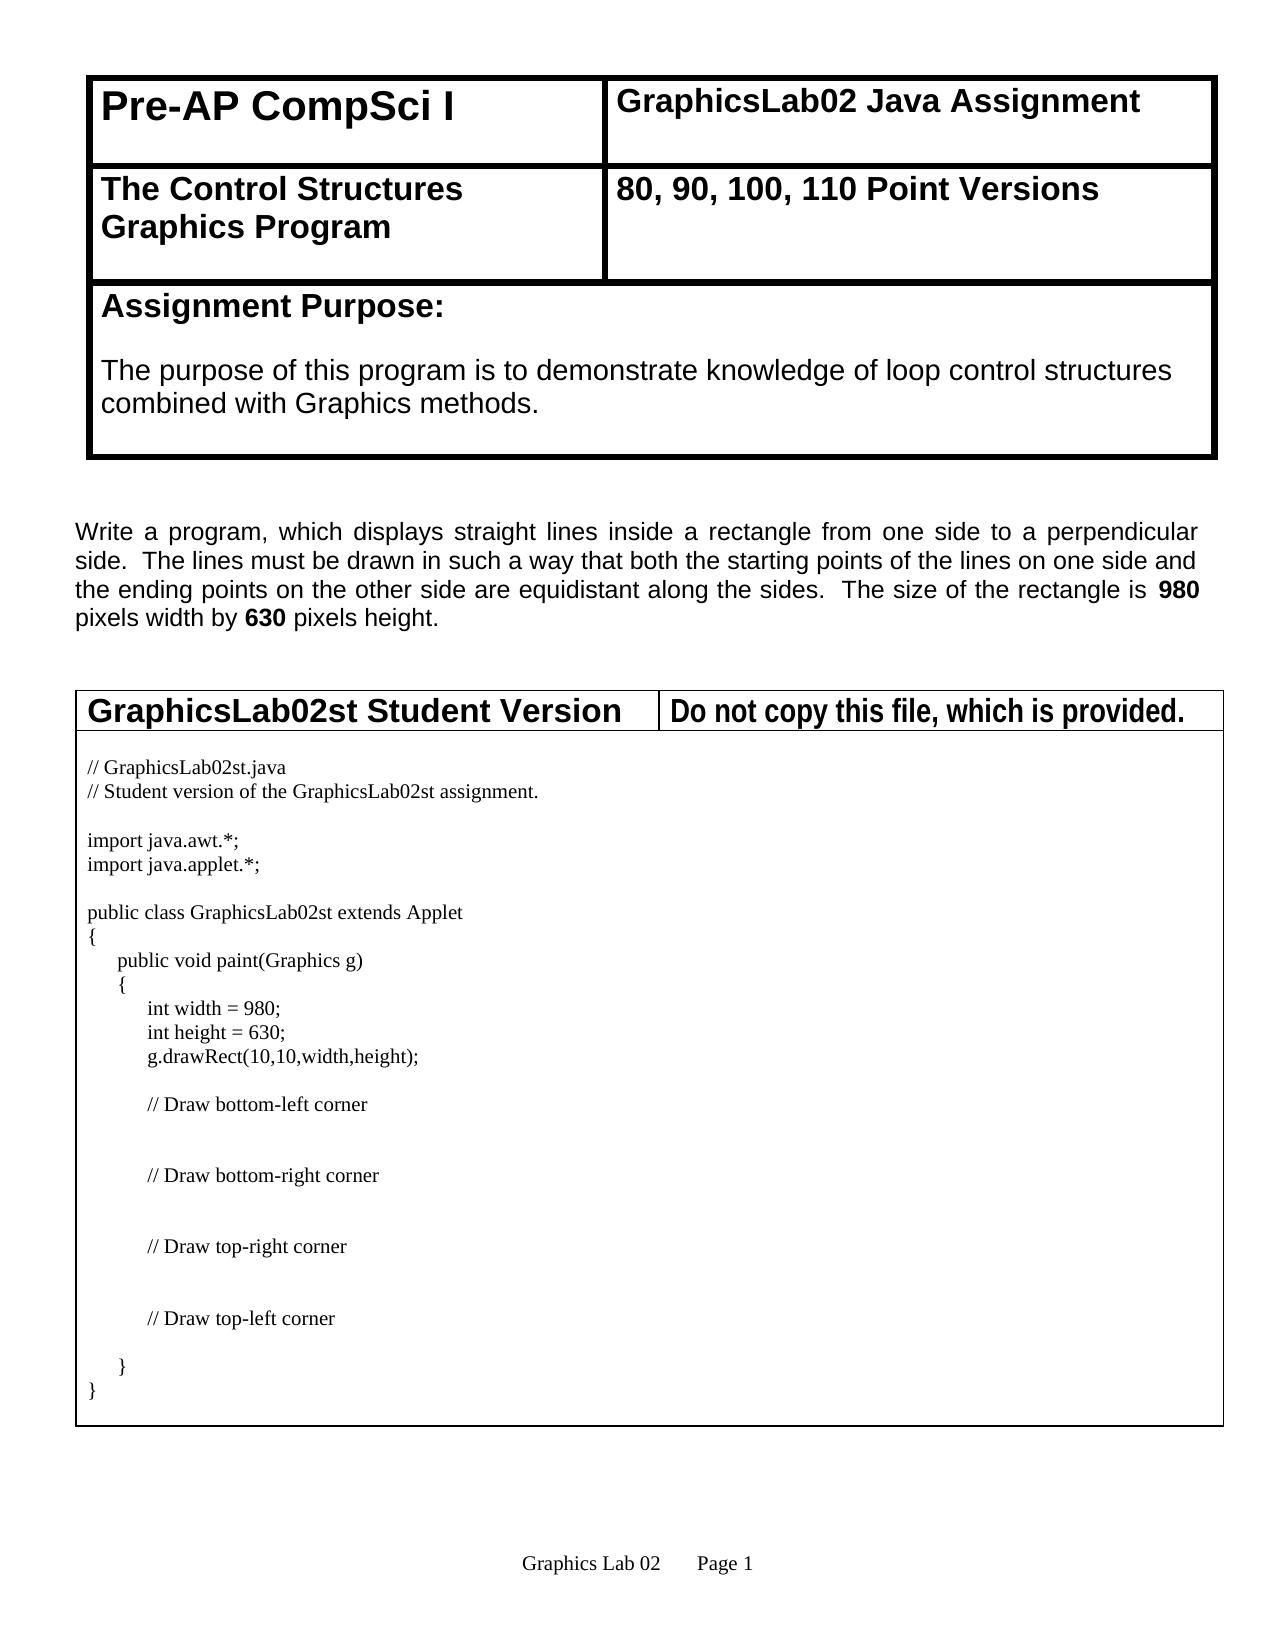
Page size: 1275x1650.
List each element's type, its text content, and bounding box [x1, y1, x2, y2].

table_cell The Control Structures Graphics Program [93, 169, 602, 279]
table_cell Assignment Purpose: The purpose of this program is to demonstrate knowledge of loop control structures combined with Graphics methods. [93, 286, 1211, 453]
table_header Pre-AP CompSci I [93, 81, 602, 163]
table_header GraphicsLab02 Java Assignment [608, 81, 1211, 163]
text Write a program, which displays straight lines inside a rectangle from one side to a perpendicular side. The lines must be drawn in such a way that both the starting points of the lines on one side and the ending points on the other side are equidistant along the sides. The size of the rectangle is 980 pixels width by 630 pixels height. [75, 517, 1200, 632]
table_cell 80, 90, 100, 110 Point Versions [608, 169, 1211, 279]
table_cell // GraphicsLab02st.java // Student version of the GraphicsLab02st assignment. import java.awt.*; import java.applet.*; public class GraphicsLab02st extends Applet { public void paint(Graphics g) { int width = 980; int height = 630; g.drawRect(10,10,width,height); // Draw bottom-left corner // Draw bottom-right corner // Draw top-right corner // Draw top-left corner } } [77, 731, 1223, 1425]
table_header Do not copy this file, which is provided. [660, 691, 1223, 730]
table_header GraphicsLab02st Student Version [77, 691, 658, 730]
